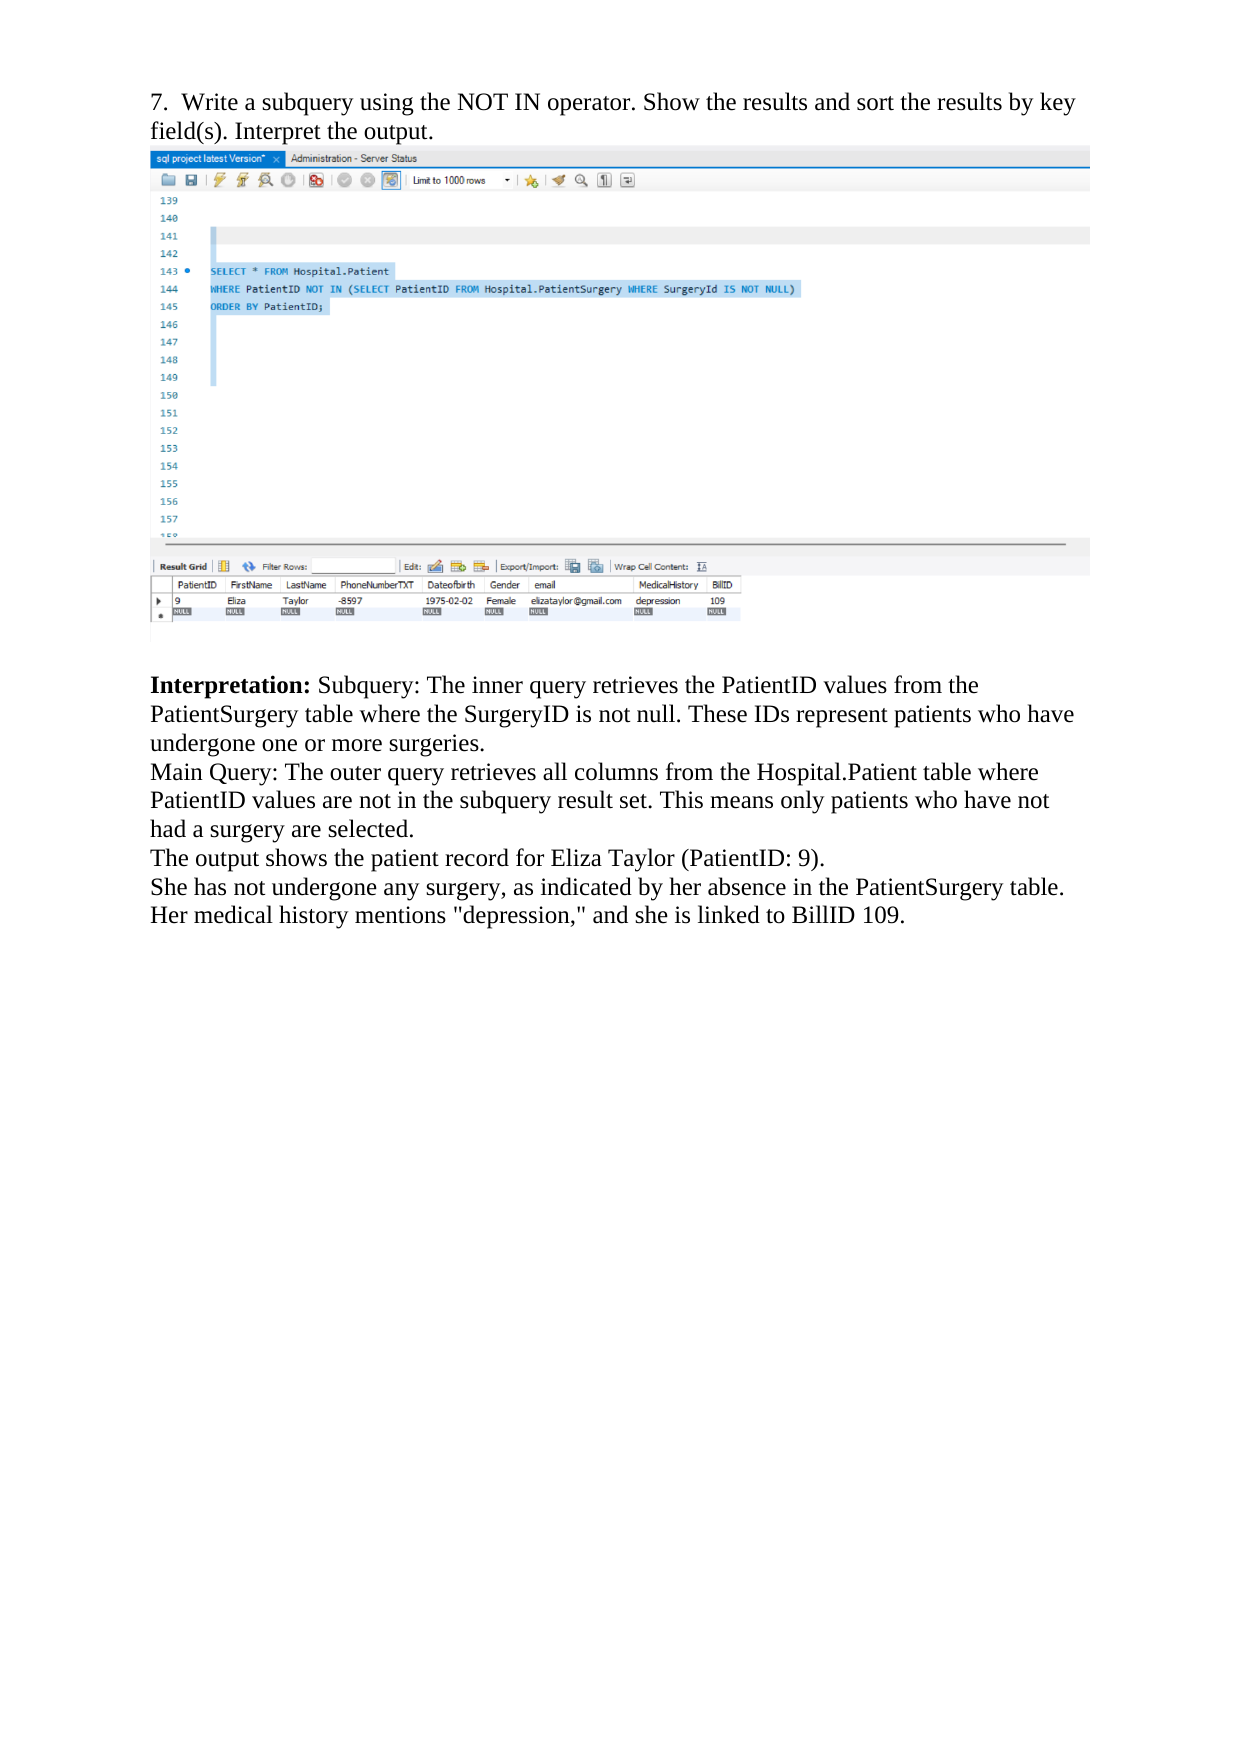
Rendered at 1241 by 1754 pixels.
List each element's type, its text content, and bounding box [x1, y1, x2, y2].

text Her medical history mentions "depression," and she is linked to BillID 109. [150, 900, 1090, 929]
text Main Query: The outer query retrieves all columns from the Hospital.Patient table where PatientID values are not in the subquery result set. This means only patients who have not had a surgery are selected. [150, 757, 1090, 843]
text She has not undergone any surgery, as indicated by her absence in the PatientSurgery table. [150, 872, 1090, 900]
text Interpretation: Subquery: The inner query retrieves the PatientID values from the PatientSurgery table where the SurgeryID is not null. These IDs represent patients who have undergone one or more surgeries. [150, 670, 1090, 757]
picture [150, 145, 1090, 642]
text The output shows the patient record for Eliza Taylor (PatientID: 9). [150, 843, 1090, 872]
text 7. Write a subquery using the NOT IN operator. Show the results and sort the results by key field(s). Interpret the output. [150, 87, 1090, 145]
